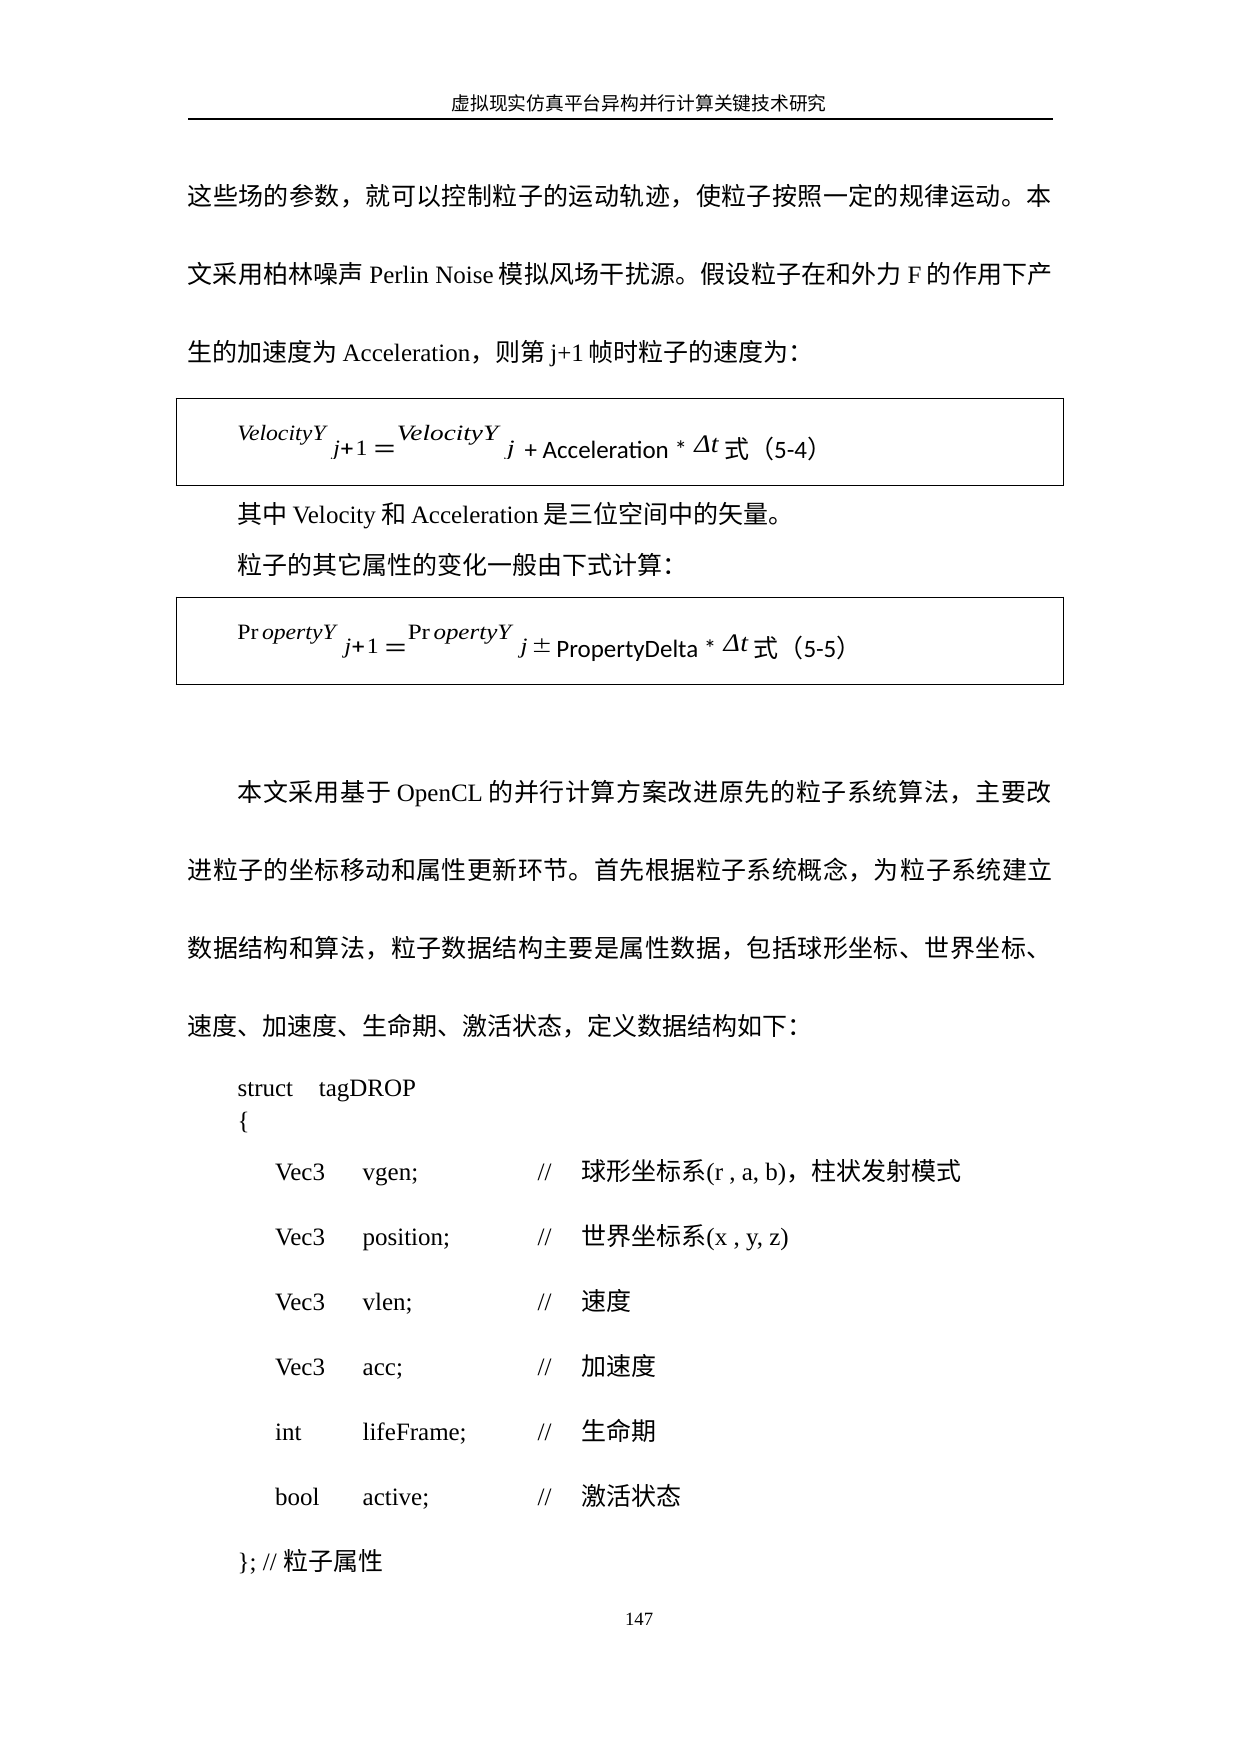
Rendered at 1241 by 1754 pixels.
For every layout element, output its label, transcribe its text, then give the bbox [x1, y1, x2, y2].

text 其中Velocity和Acceleration是三位空间中的矢量。 [187, 494, 1053, 530]
text 本文采用基于OpenCL的并行计算方案改进原先的粒子系统算法，主要改进粒子的坐标移动和属性更新环节。首先根据粒子系统概念，为粒子系统建立数据结构和算法，粒子数据结构主要是属性数据，包括球形坐标、世界坐标、速度、加速度、生命期、激活状态，定义数据结构如下： [187, 758, 1053, 1057]
text { [237, 1104, 1053, 1137]
text Vec3 vgen; // 球形坐标系(r , a, b)，柱状发射模式 [237, 1137, 1053, 1202]
table_header ＝ + Acceleration * 式（5-4） [177, 399, 1063, 485]
text int lifeFrame; // 生命期 [237, 1397, 1053, 1462]
text Vec3 acc; // 加速度 [237, 1332, 1053, 1397]
text bool active; // 激活状态 [237, 1462, 1053, 1527]
table_header ＝PropertyDelta * 式（5-5） [177, 598, 1063, 684]
text Vec3 position; // 世界坐标系(x , y, z) [237, 1202, 1053, 1267]
text }; // 粒子属性 [237, 1527, 1053, 1592]
text 粒子的其它属性的变化一般由下式计算： [187, 545, 1053, 582]
text Vec3 vlen; // 速度 [237, 1267, 1053, 1332]
text struct tagDROP [237, 1072, 1053, 1104]
